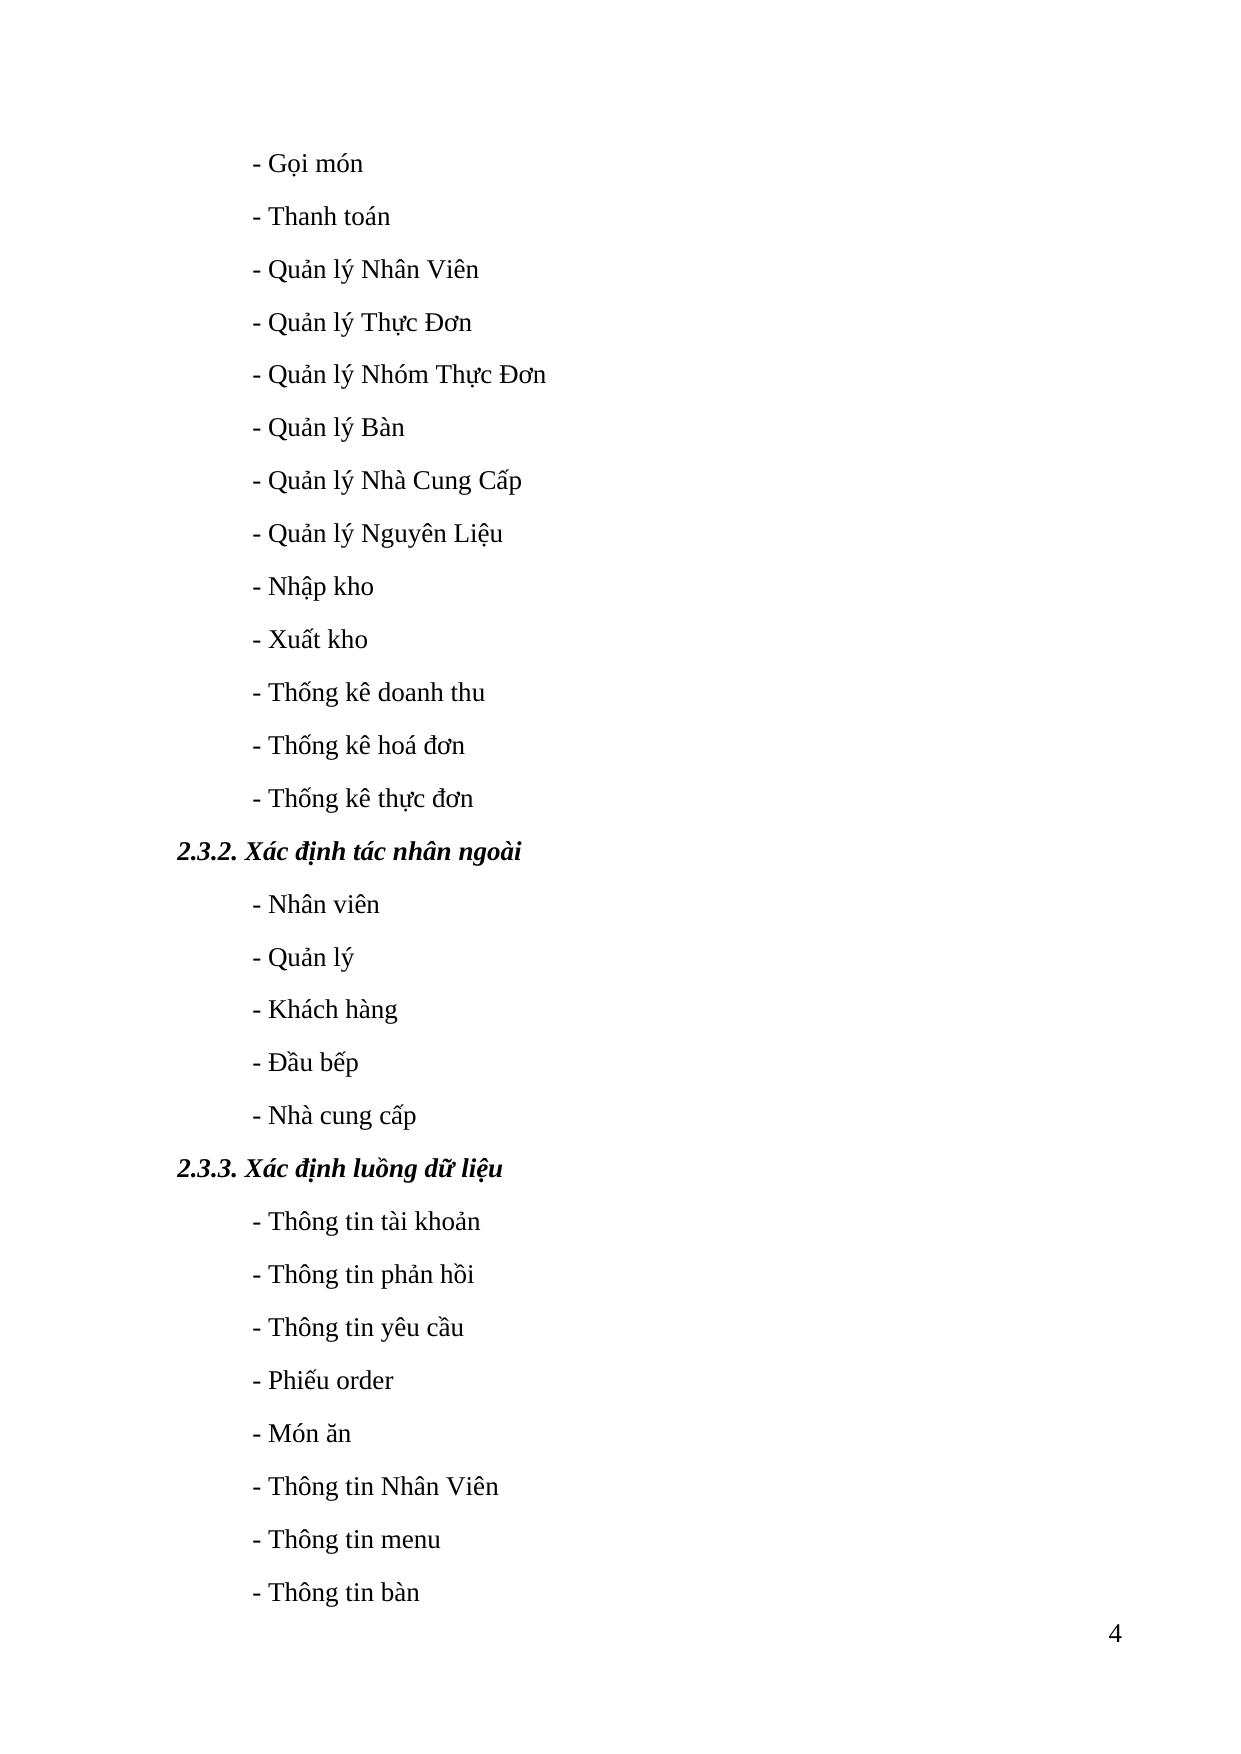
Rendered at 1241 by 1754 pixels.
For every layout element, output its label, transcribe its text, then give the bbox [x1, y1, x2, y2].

text - Thống kê hoá đơn [177, 729, 1122, 760]
text - Thanh toán [177, 200, 1122, 231]
text - Thống kê doanh thu [177, 676, 1122, 707]
subtitle 2.3.3. Xác định luồng dữ liệu [177, 1152, 1122, 1183]
text - Thông tin yêu cầu [177, 1311, 1122, 1342]
text - Nhân viên [177, 888, 1122, 919]
text - Quản lý Nhà Cung Cấp [177, 464, 1122, 496]
text - Quản lý Bàn [177, 412, 1122, 443]
text - Nhập kho [177, 570, 1122, 601]
text - Khách hàng [177, 994, 1122, 1025]
text - Quản lý [177, 941, 1122, 972]
text - Thông tin tài khoản [177, 1205, 1122, 1236]
text - Thống kê thực đơn [177, 782, 1122, 813]
subtitle 2.3.2. Xác định tác nhân ngoài [177, 835, 1122, 866]
text - Thông tin phản hồi [177, 1258, 1122, 1289]
text - Thông tin Nhân Viên [177, 1470, 1122, 1501]
text - Gọi món [177, 147, 1122, 178]
text - Đầu bếp [177, 1047, 1122, 1078]
text - Xuất kho [177, 623, 1122, 654]
text - Nhà cung cấp [177, 1099, 1122, 1131]
text - Thông tin bàn [177, 1576, 1122, 1607]
text - Phiếu order [177, 1364, 1122, 1395]
text - Quản lý Thực Đơn [177, 306, 1122, 337]
text - Quản lý Nhóm Thực Đơn [177, 359, 1122, 390]
text - Món ăn [177, 1417, 1122, 1448]
text - Thông tin menu [177, 1523, 1122, 1554]
text - Quản lý Nguyên Liệu [177, 517, 1122, 548]
text - Quản lý Nhân Viên [177, 253, 1122, 284]
